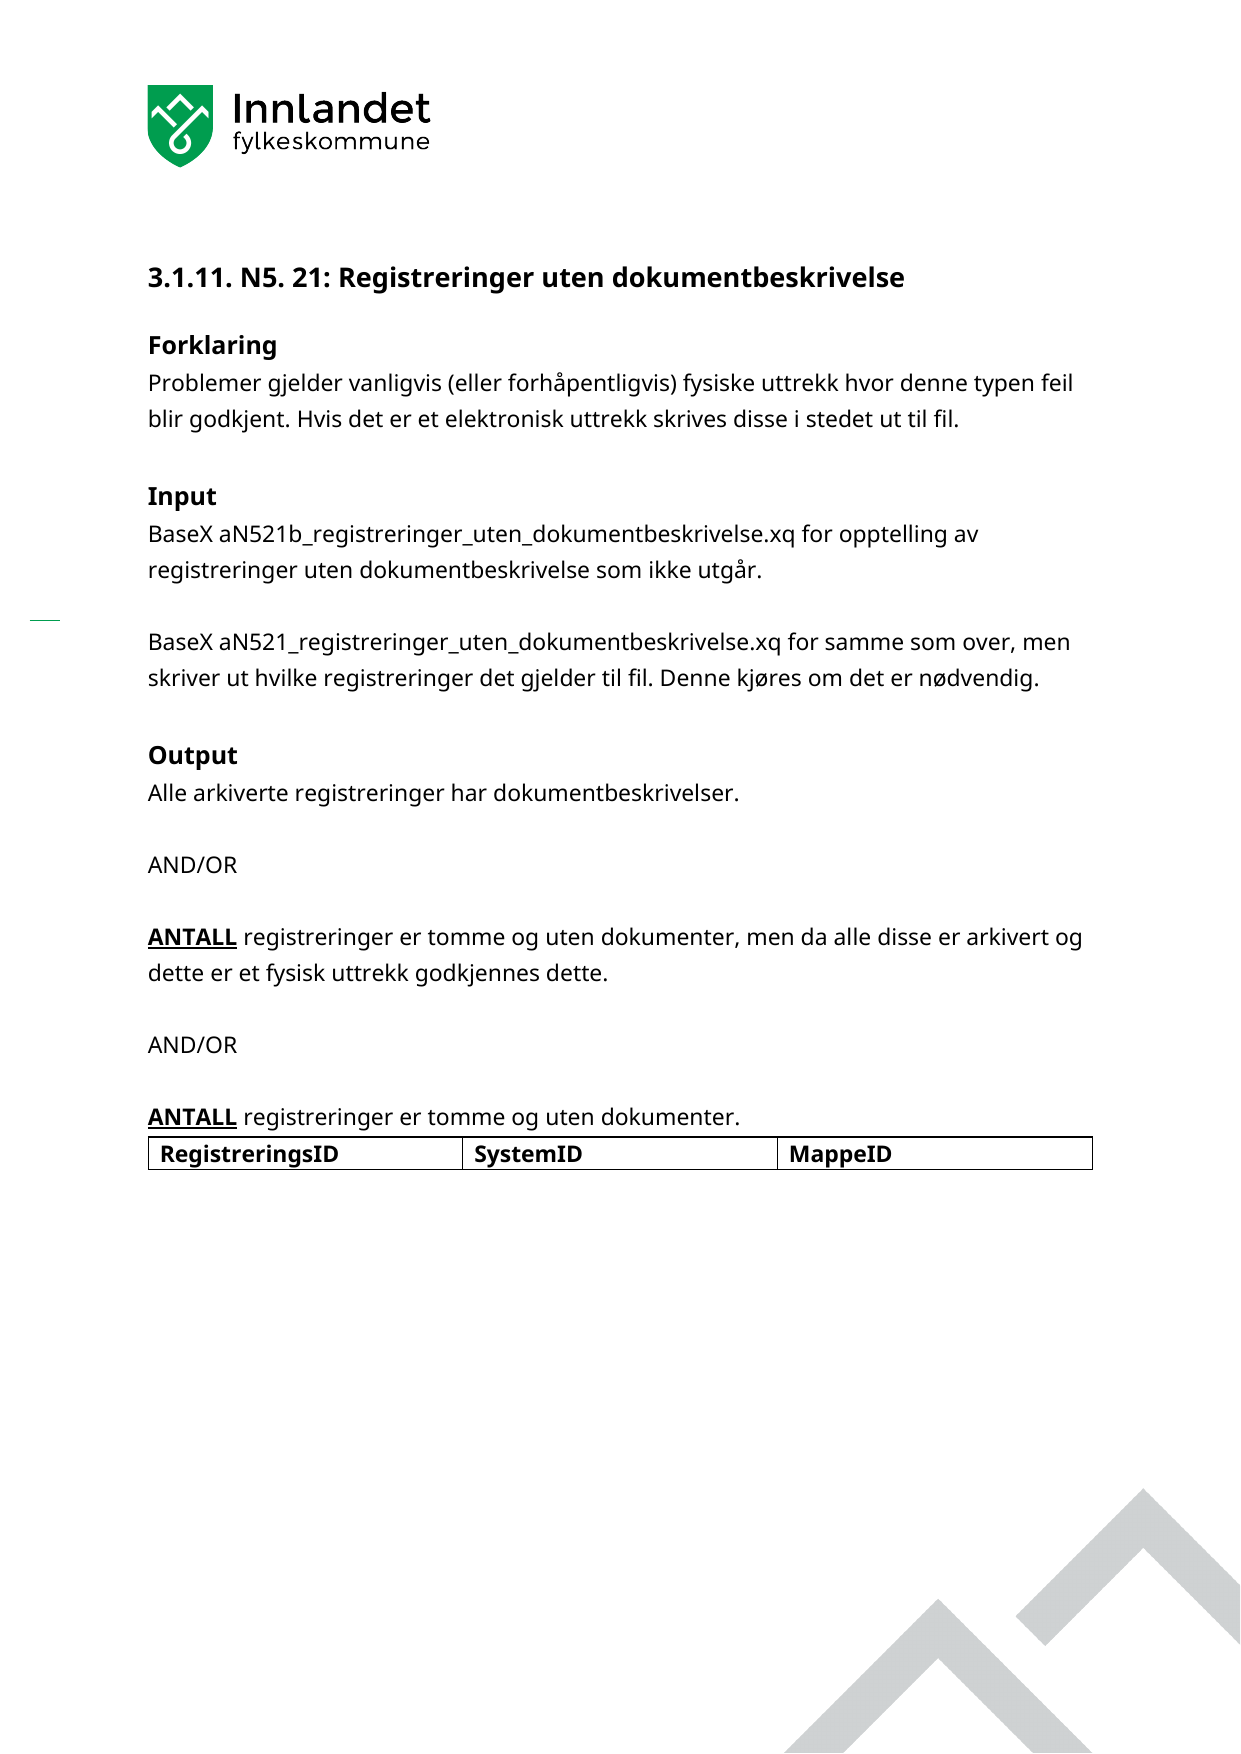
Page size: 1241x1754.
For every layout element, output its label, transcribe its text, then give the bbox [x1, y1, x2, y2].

text BaseX aN521b_registreringer_uten_dokumentbeskrivelse.xq for opptelling av registreringer uten dokumentbeskrivelse som ikke utgår. [148, 518, 1092, 585]
subtitle Input [148, 479, 1092, 513]
text Alle arkiverte registreringer har dokumentbeskrivelser. [148, 777, 1092, 808]
subtitle 3.1.11. N5. 21: Registreringer uten dokumentbeskrivelse [148, 258, 1092, 295]
subtitle Output [148, 738, 1092, 772]
text AND/OR [148, 1029, 1092, 1060]
text ANTALL registreringer er tomme og uten dokumenter, men da alle disse er arkivert og dette er et fysisk uttrekk godkjennes dette. [148, 921, 1092, 988]
table_header SystemID [463, 1138, 777, 1169]
text AND/OR [148, 849, 1092, 880]
text Problemer gjelder vanligvis (eller forhåpentligvis) fysiske uttrekk hvor denne typen feil blir godkjent. Hvis det er et elektronisk uttrekk skrives disse i stedet ut til fil. [148, 367, 1092, 434]
subtitle Forklaring [148, 328, 1092, 362]
text ANTALL registreringer er tomme og uten dokumenter. [148, 1101, 1092, 1132]
table_header MappeID [778, 1138, 1092, 1169]
picture [783, 1488, 1241, 1753]
picture [147, 85, 431, 168]
text BaseX aN521_registreringer_uten_dokumentbeskrivelse.xq for samme som over, men skriver ut hvilke registreringer det gjelder til fil. Denne kjøres om det er nødvendig. [148, 626, 1092, 693]
table_header RegistreringsID [149, 1138, 462, 1169]
